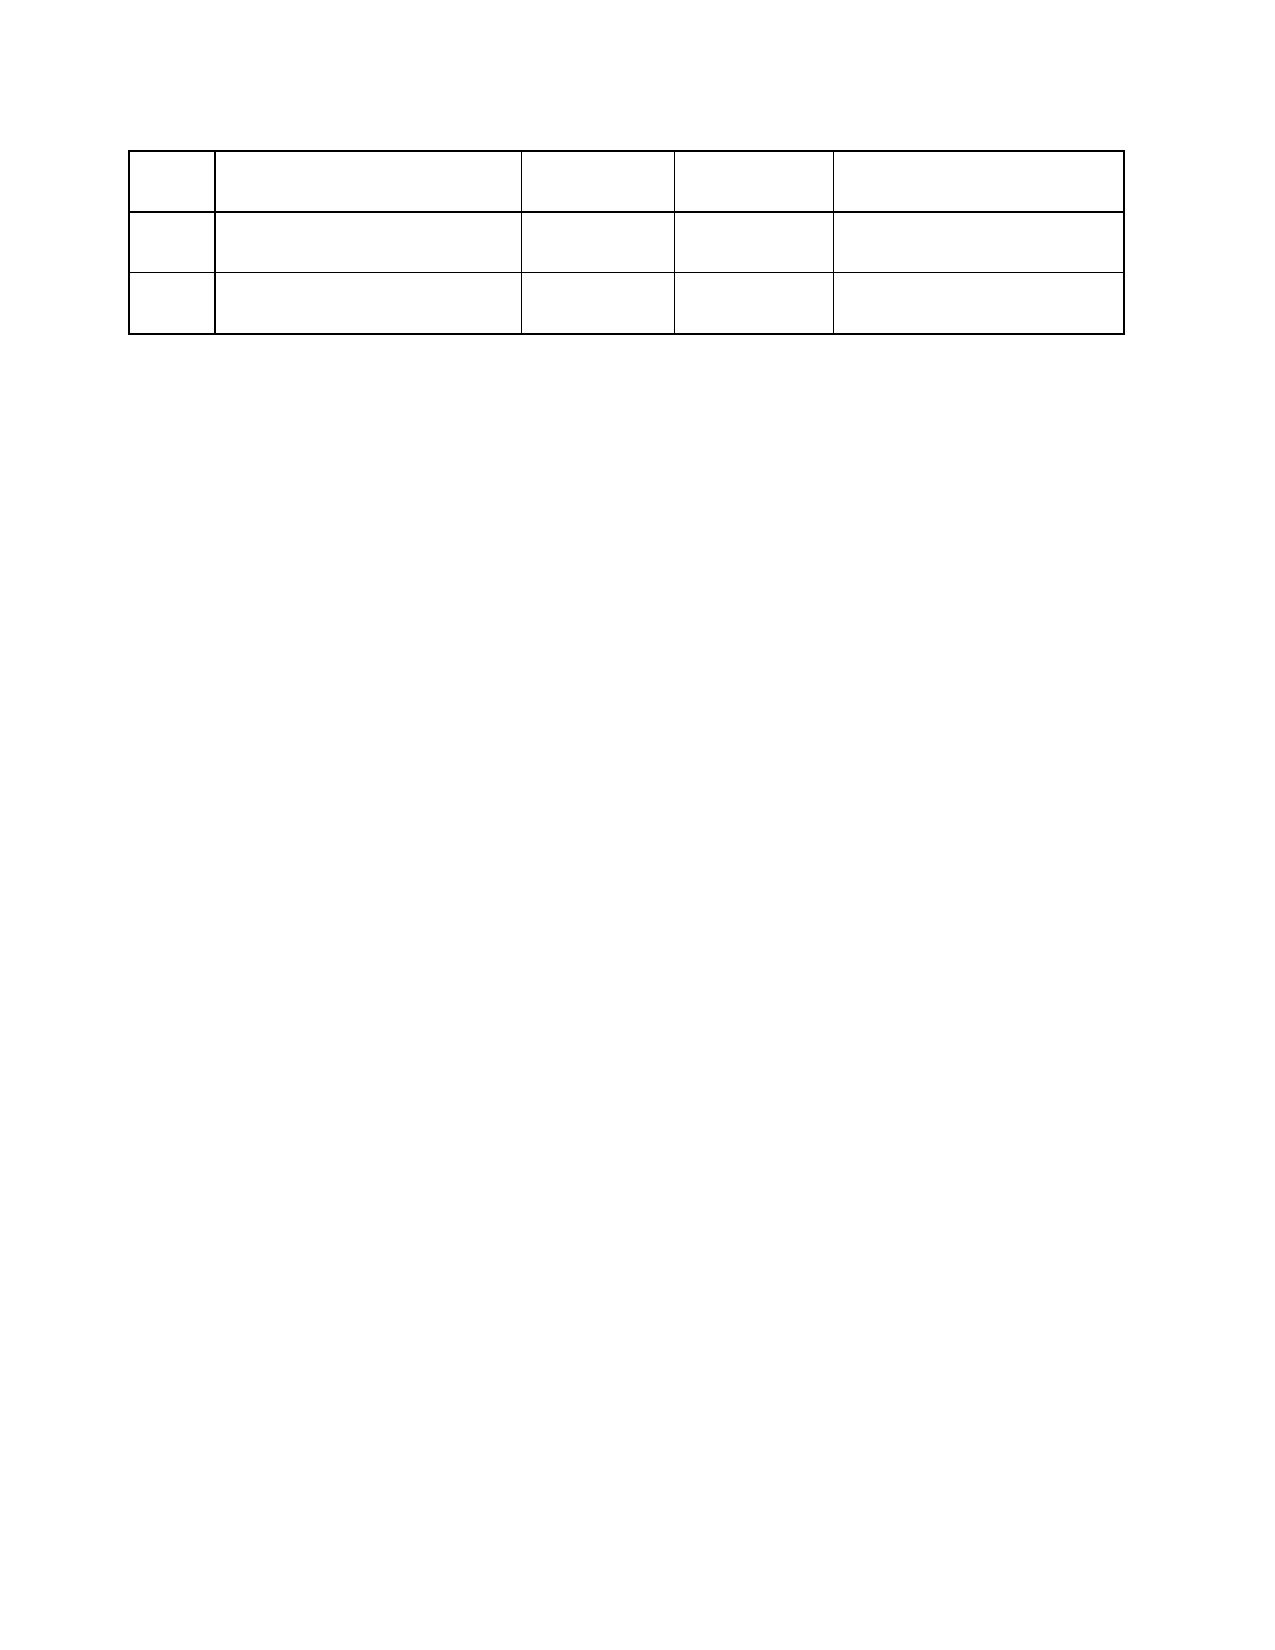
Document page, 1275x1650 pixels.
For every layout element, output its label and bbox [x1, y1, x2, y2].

table_cell [675, 213, 833, 272]
table_cell [834, 152, 1123, 211]
table_cell [216, 273, 521, 333]
table_cell [675, 152, 833, 211]
table_cell [130, 213, 214, 272]
table_cell [834, 273, 1123, 333]
table_cell [675, 273, 833, 333]
table_cell [216, 213, 521, 272]
table_cell [522, 273, 674, 333]
table_cell [522, 152, 674, 211]
table_cell [834, 213, 1123, 272]
table_cell [130, 273, 214, 333]
table_cell [522, 213, 674, 272]
table_cell [216, 152, 521, 211]
table_cell [130, 152, 214, 211]
